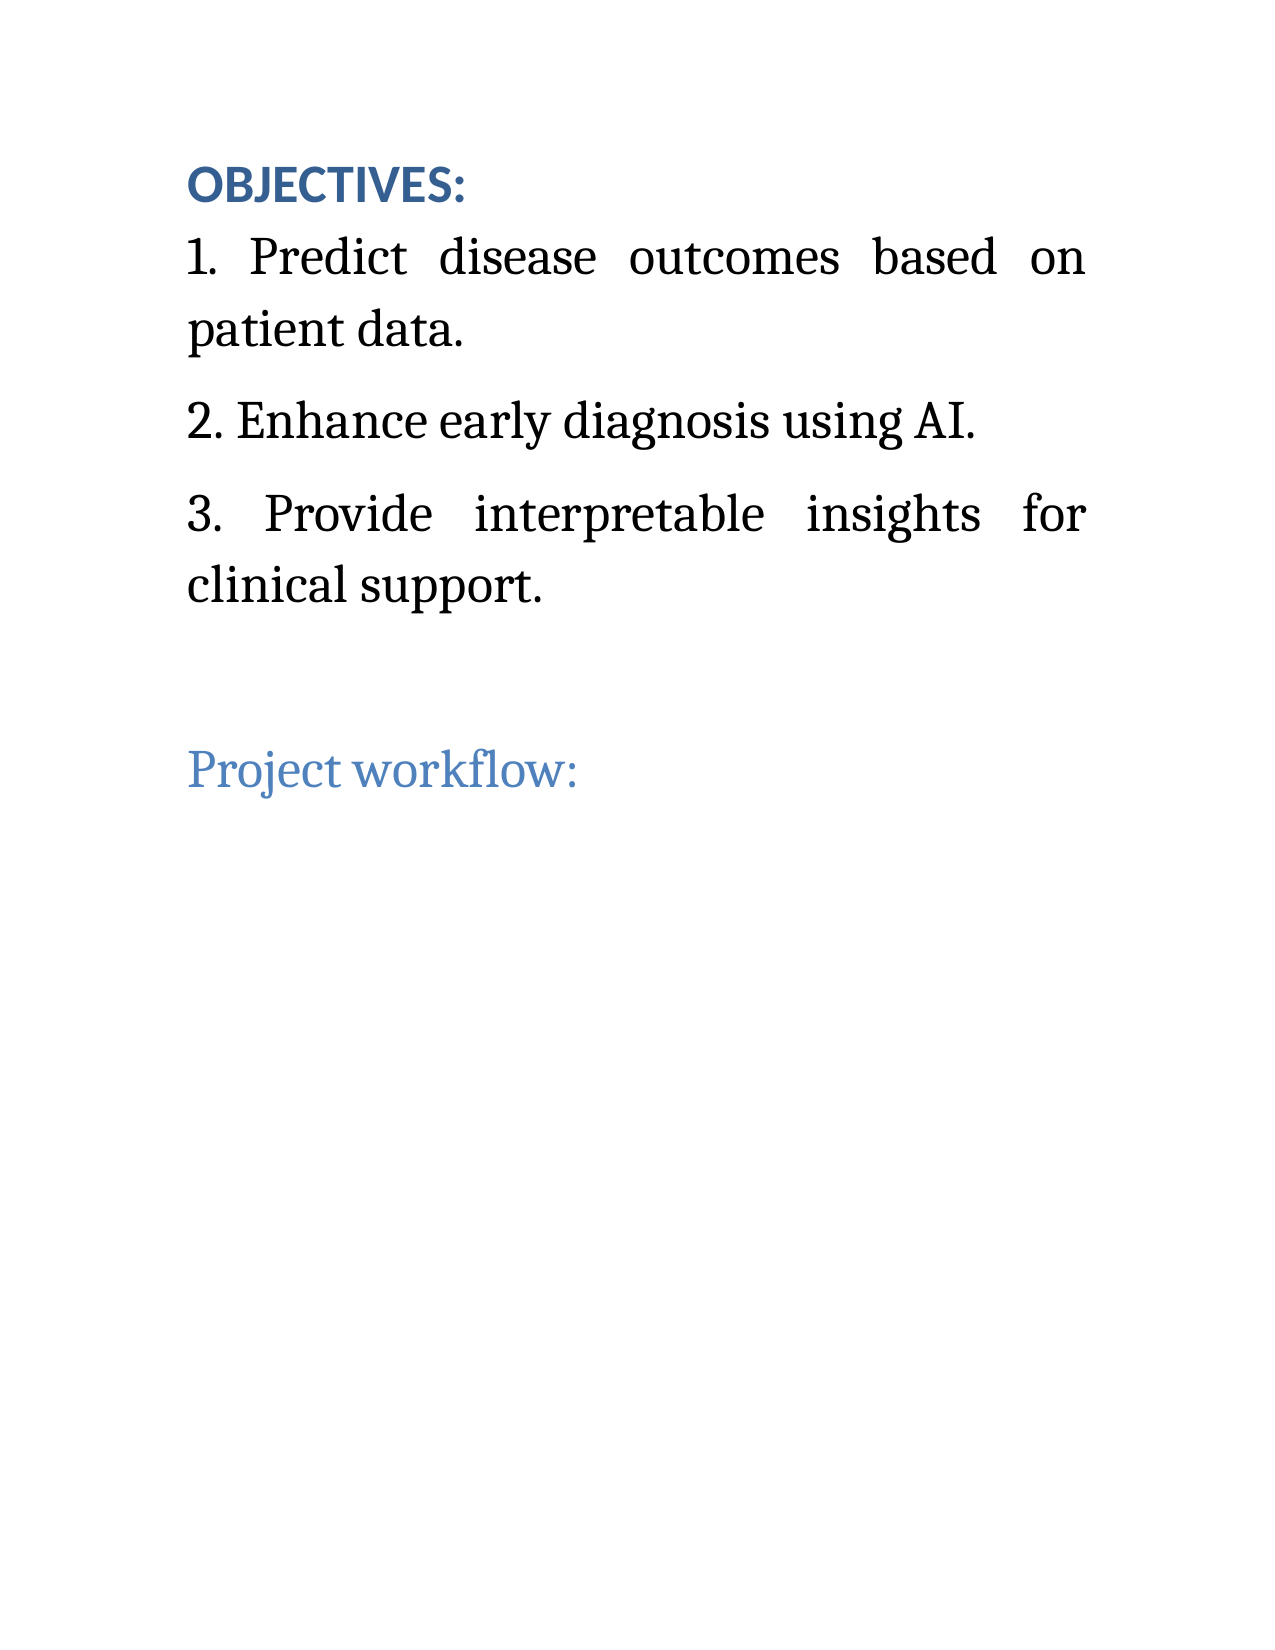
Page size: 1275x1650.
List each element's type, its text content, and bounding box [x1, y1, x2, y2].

subtitle OBJECTIVES: [187, 150, 1087, 216]
text Project workflow: [187, 739, 1087, 801]
text 2. Enhance early diagnosis using AI. [187, 390, 1087, 452]
text 3. Provide interpretable insights for clinical support. [187, 482, 1087, 616]
text 1. Predict disease outcomes based on patient data. [187, 226, 1087, 360]
